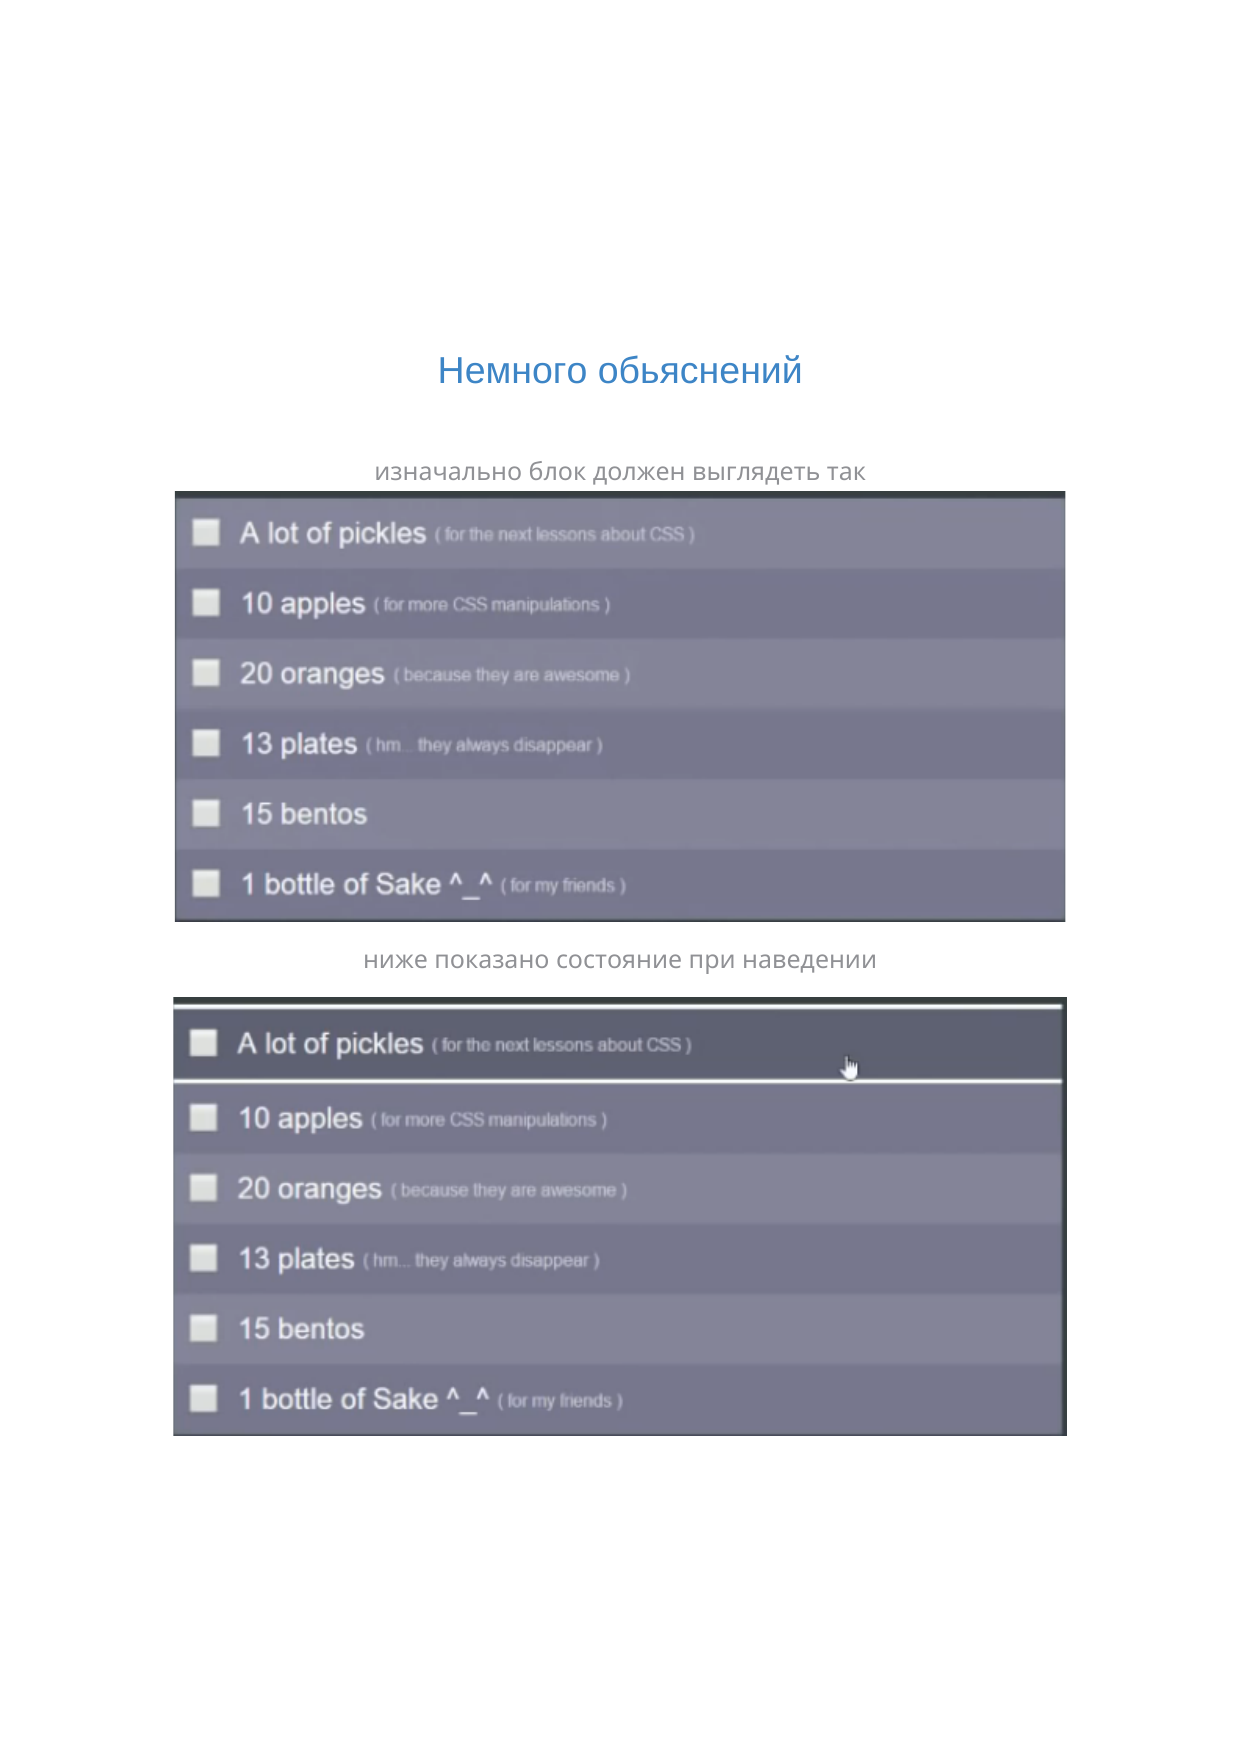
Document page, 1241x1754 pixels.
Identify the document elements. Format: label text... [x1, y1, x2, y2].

picture [174, 491, 1066, 922]
text Немного обьяснений [150, 348, 1090, 391]
picture [173, 997, 1067, 1436]
text ниже показано состояние при наведении [150, 942, 1090, 976]
